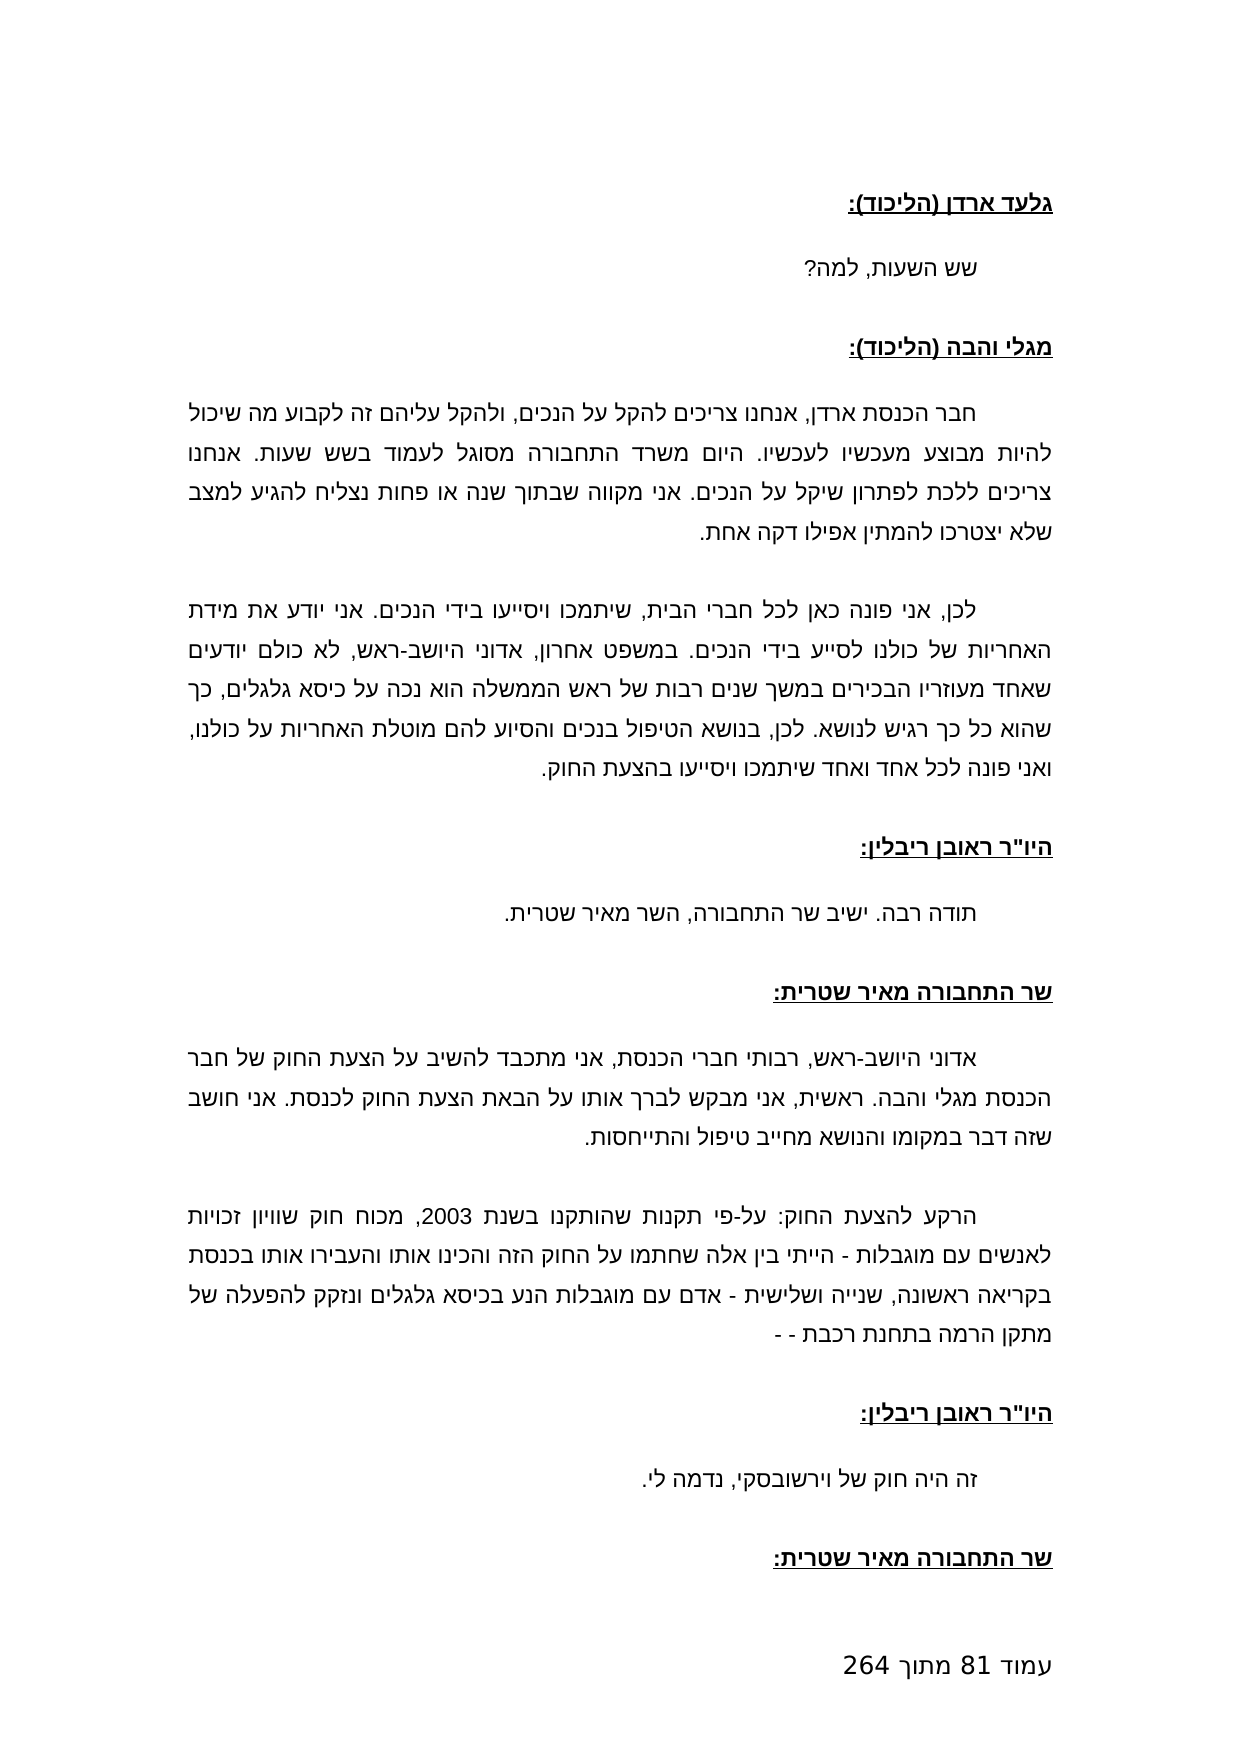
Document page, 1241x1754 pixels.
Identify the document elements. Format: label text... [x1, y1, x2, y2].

text אדוני היושב-ראש, רבותי חברי הכנסת, אני מתכבד להשיב על הצעת החוק של חבר הכנסת מגלי והבה. ראשית, אני מבקש לברך אותו על הבאת הצעת החוק לכנסת. אני חושב שזה דבר במקומו והנושא מחייב טיפול והתייחסות. [187, 1045, 1053, 1150]
text היו"ר ראובן ריבלין: [187, 1400, 1053, 1427]
text זה היה חוק של וירשובסקי, נדמה לי. [187, 1466, 1053, 1492]
text שש השעות, למה? [187, 255, 1053, 282]
text תודה רבה. ישיב שר התחבורה, השר מאיר שטרית. [187, 900, 1053, 927]
text הרקע להצעת החוק: על-פי תקנות שהותקנו בשנת 2003, מכוח חוק שוויון זכויות לאנשים עם מוגבלות - הייתי בין אלה שחתמו על החוק הזה והכינו אותו והעבירו אותו בכנסת בקריאה ראשונה, שנייה ושלישית - אדם עם מוגבלות הנע בכיסא גלגלים ונזקק להפעלה של מתקן הרמה בתחנת רכבת - - [187, 1203, 1053, 1348]
text גלעד ארדן (הליכוד): [187, 189, 1053, 216]
text שר התחבורה מאיר שטרית: [187, 1545, 1053, 1571]
text שר התחבורה מאיר שטרית: [187, 979, 1053, 1006]
text לכן, אני פונה כאן לכל חברי הבית, שיתמכו ויסייעו בידי הנכים. אני יודע את מידת האחריות של כולנו לסייע בידי הנכים. במשפט אחרון, אדוני היושב-ראש, לא כולם יודעים שאחד מעוזריו הבכירים במשך שנים רבות של ראש הממשלה הוא נכה על כיסא גלגלים, כך שהוא כל כך רגיש לנושא. לכן, בנושא הטיפול בנכים והסיוע להם מוטלת האחריות על כולנו, ואני פונה לכל אחד ואחד שיתמכו ויסייעו בהצעת החוק. [187, 597, 1053, 782]
text מגלי והבה (הליכוד): [187, 334, 1053, 361]
text חבר הכנסת ארדן, אנחנו צריכים להקל על הנכים, ולהקל עליהם זה לקבוע מה שיכול להיות מבוצע מעכשיו לעכשיו. היום משרד התחבורה מסוגל לעמוד בשש שעות. אנחנו צריכים ללכת לפתרון שיקל על הנכים. אני מקווה שבתוך שנה או פחות נצליח להגיע למצב שלא יצטרכו להמתין אפילו דקה אחת. [187, 400, 1053, 545]
text היו"ר ראובן ריבלין: [187, 834, 1053, 861]
